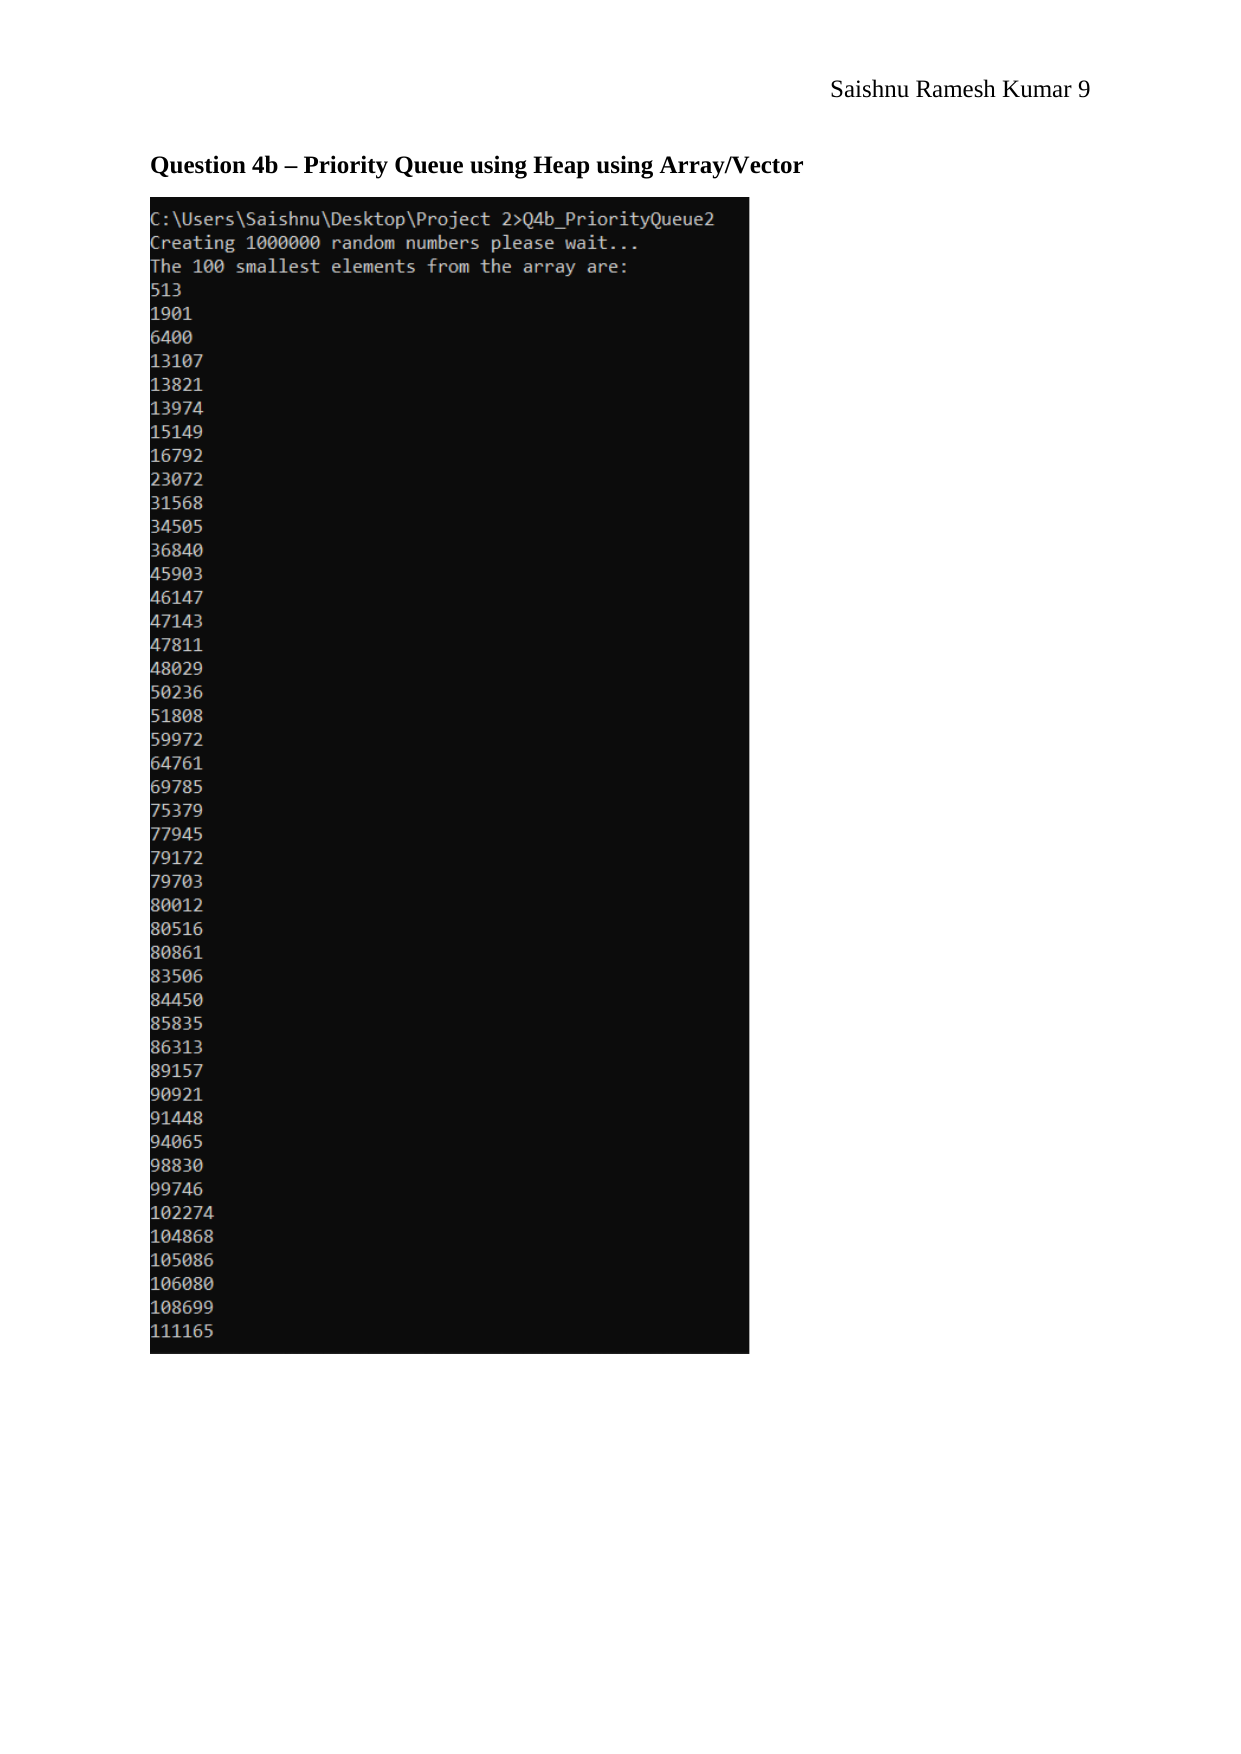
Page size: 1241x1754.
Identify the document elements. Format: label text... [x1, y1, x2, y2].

picture [150, 197, 750, 1354]
text Question 4b – Priority Queue using Heap using Array/Vector [150, 150, 1090, 179]
